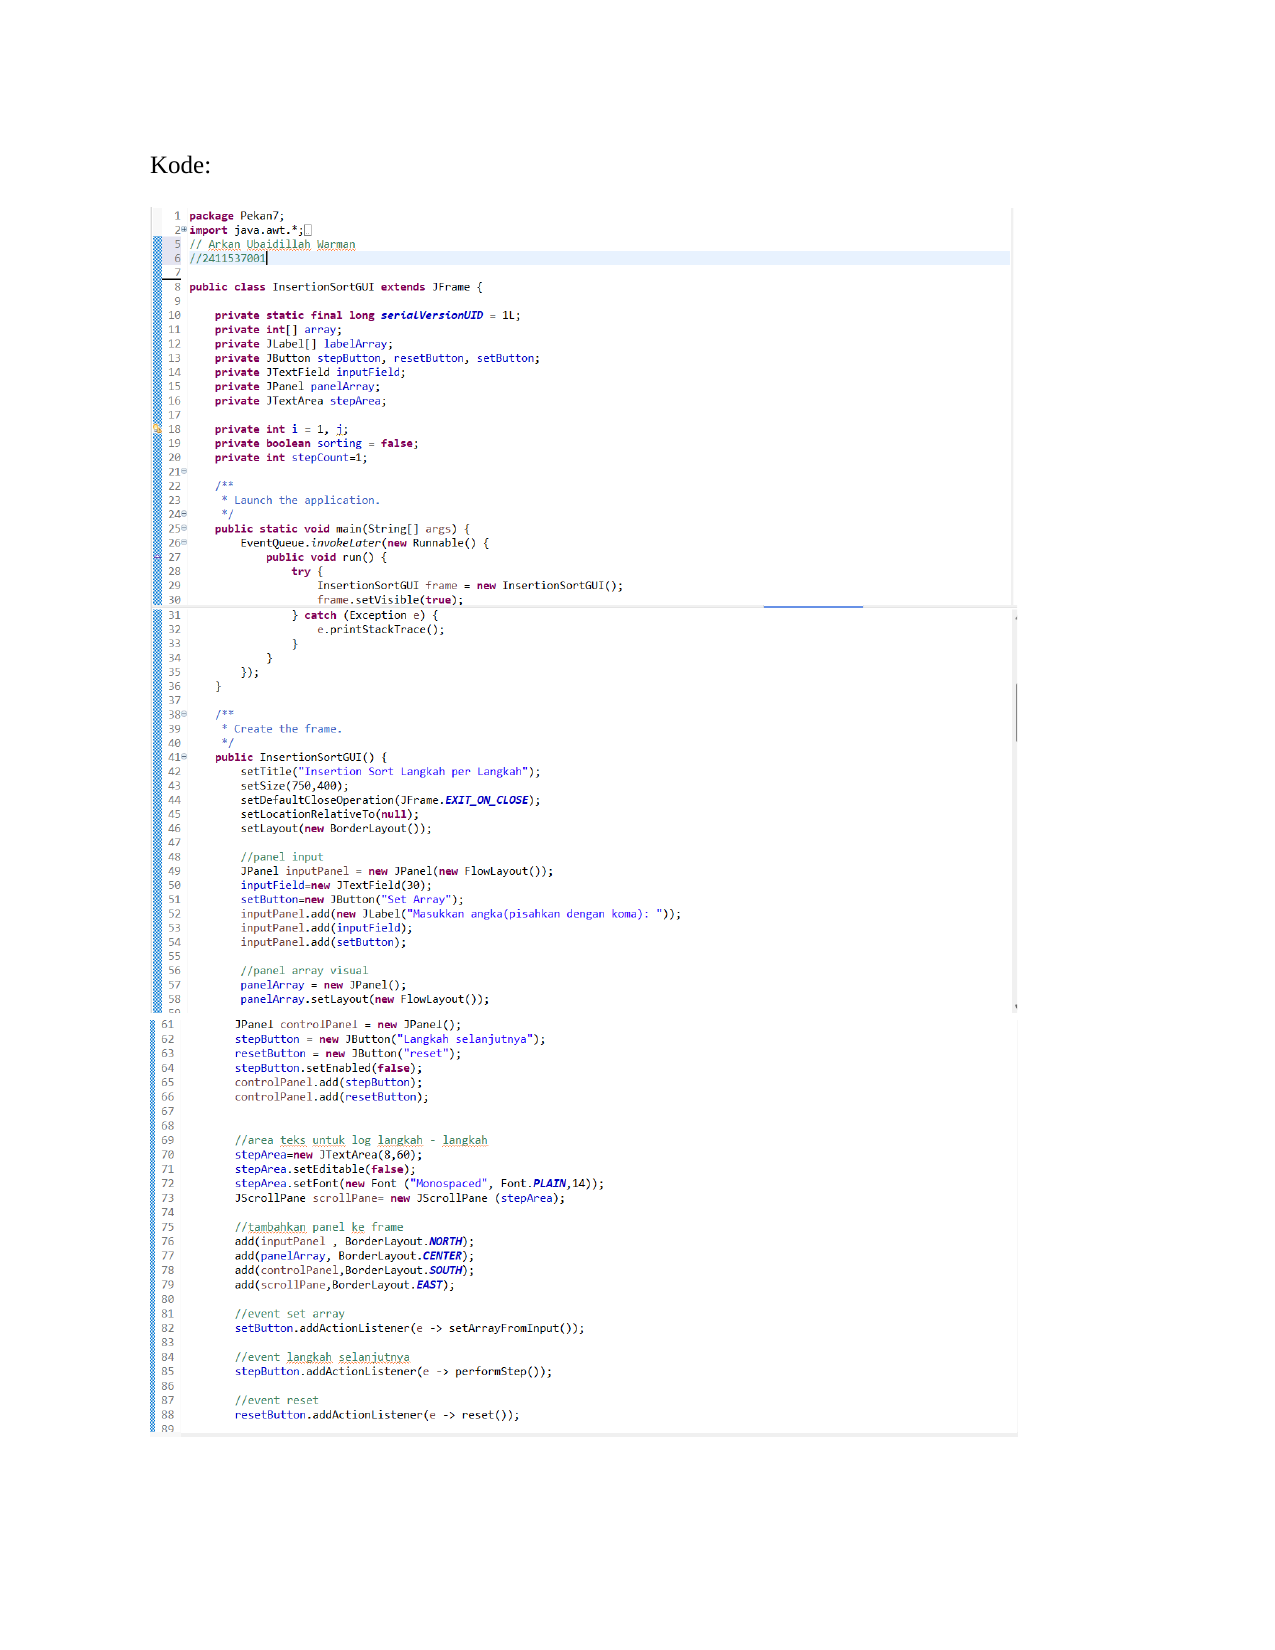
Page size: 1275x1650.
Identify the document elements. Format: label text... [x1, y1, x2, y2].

picture [150, 207, 1018, 1013]
text Kode: [150, 150, 1125, 179]
picture [150, 1020, 1018, 1437]
